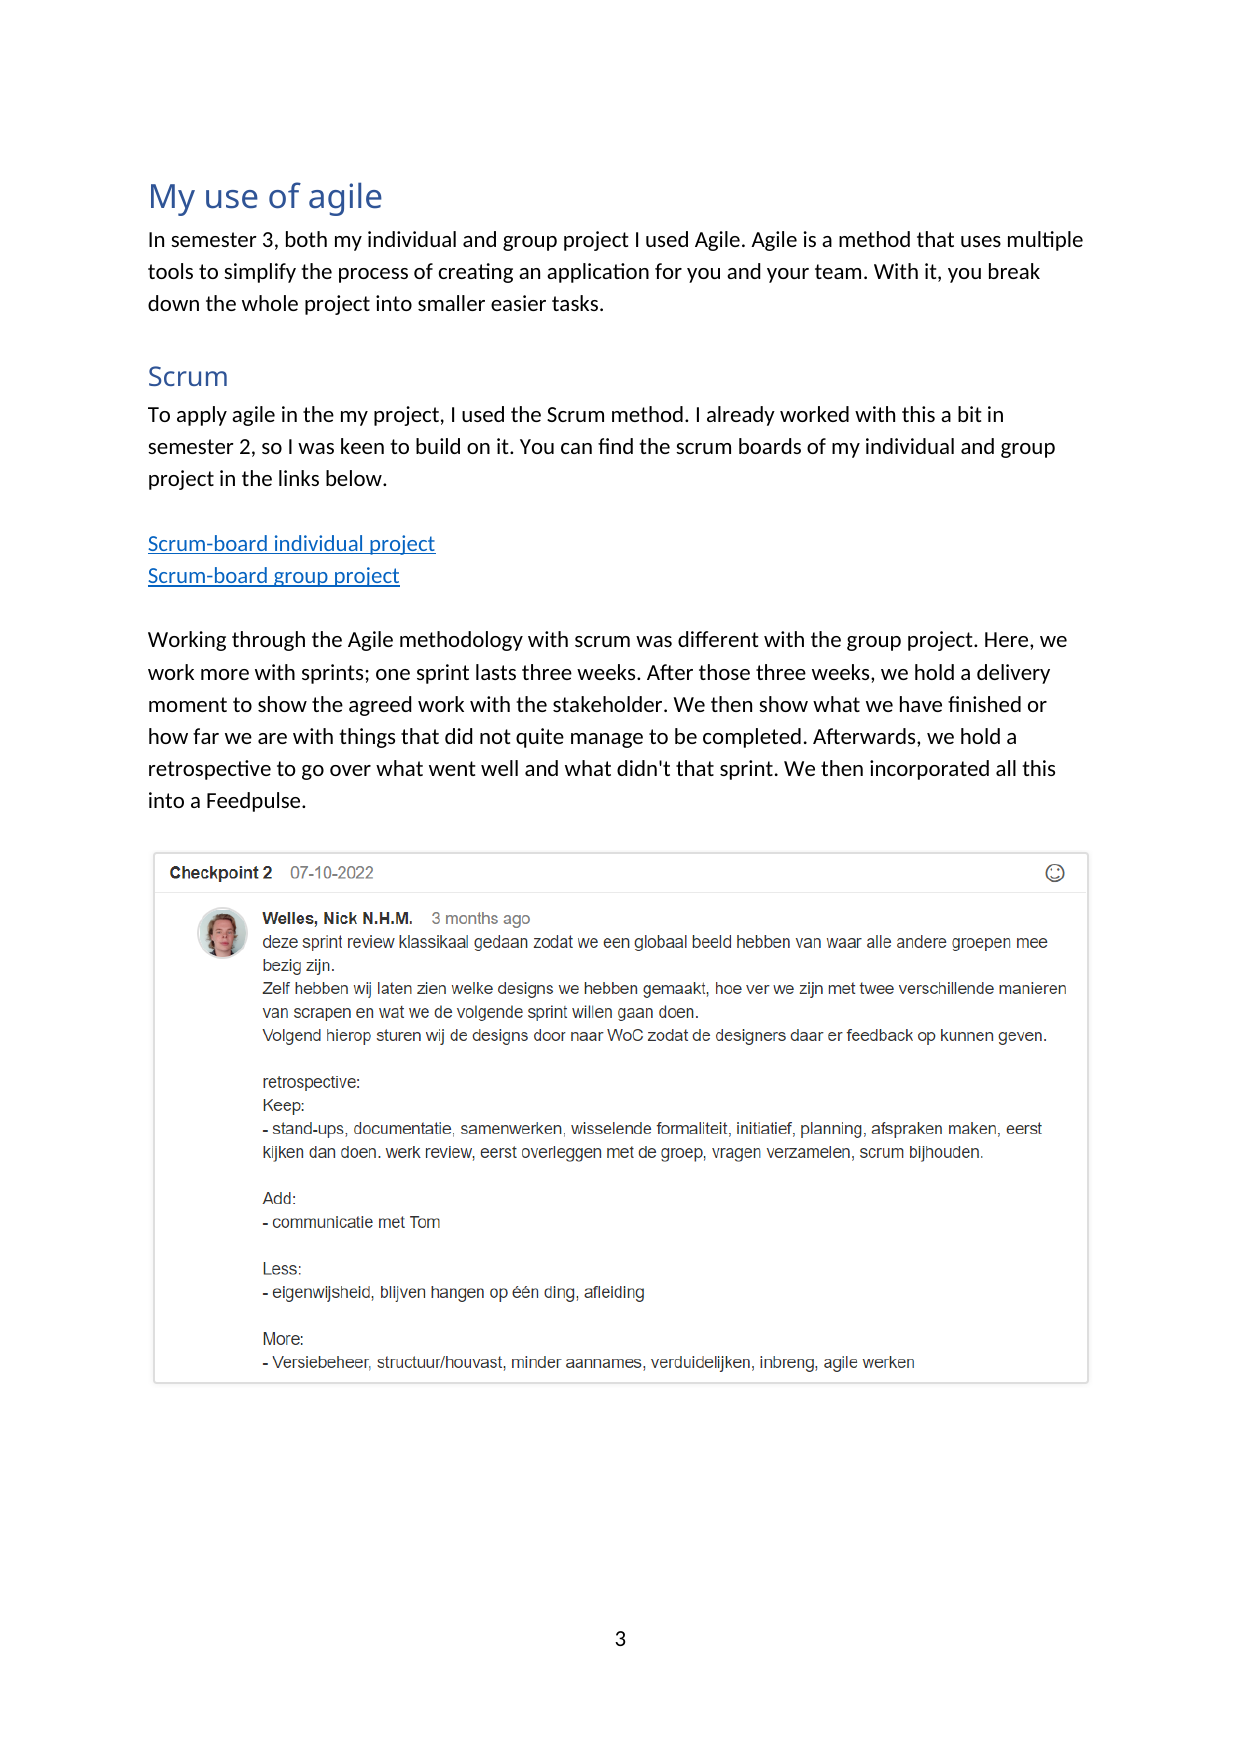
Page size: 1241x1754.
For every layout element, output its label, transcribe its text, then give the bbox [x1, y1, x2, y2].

text Scrum-board individual project [148, 529, 1093, 557]
text Scrum-board group project [148, 561, 1093, 589]
text To apply agile in the my project, I used the Scrum method. I already worked with this a bit in semester 2, so I was keen to build on it. You can find the scrum boards of my individual and group project in the links below. [148, 400, 1093, 492]
picture [147, 850, 1093, 1388]
subtitle Scrum [148, 358, 1093, 394]
subtitle My use of agile [148, 173, 1093, 218]
text In semester 3, both my individual and group project I used Agile. Agile is a method that uses multiple tools to simplify the process of creating an application for you and your team. With it, you break down the whole project into smaller easier tasks. [148, 225, 1093, 317]
text Working through the Agile methodology with scrum was different with the group project. Here, we work more with sprints; one sprint lasts three weeks. After those three weeks, we hold a delivery moment to show the agreed work with the stakeholder. We then show what we have finished or how far we are with things that did not quite manage to be completed. Afterwards, we hold a retrospective to go over what went well and what didn't that sprint. We then incorporated all this into a Feedpulse. [148, 625, 1093, 814]
